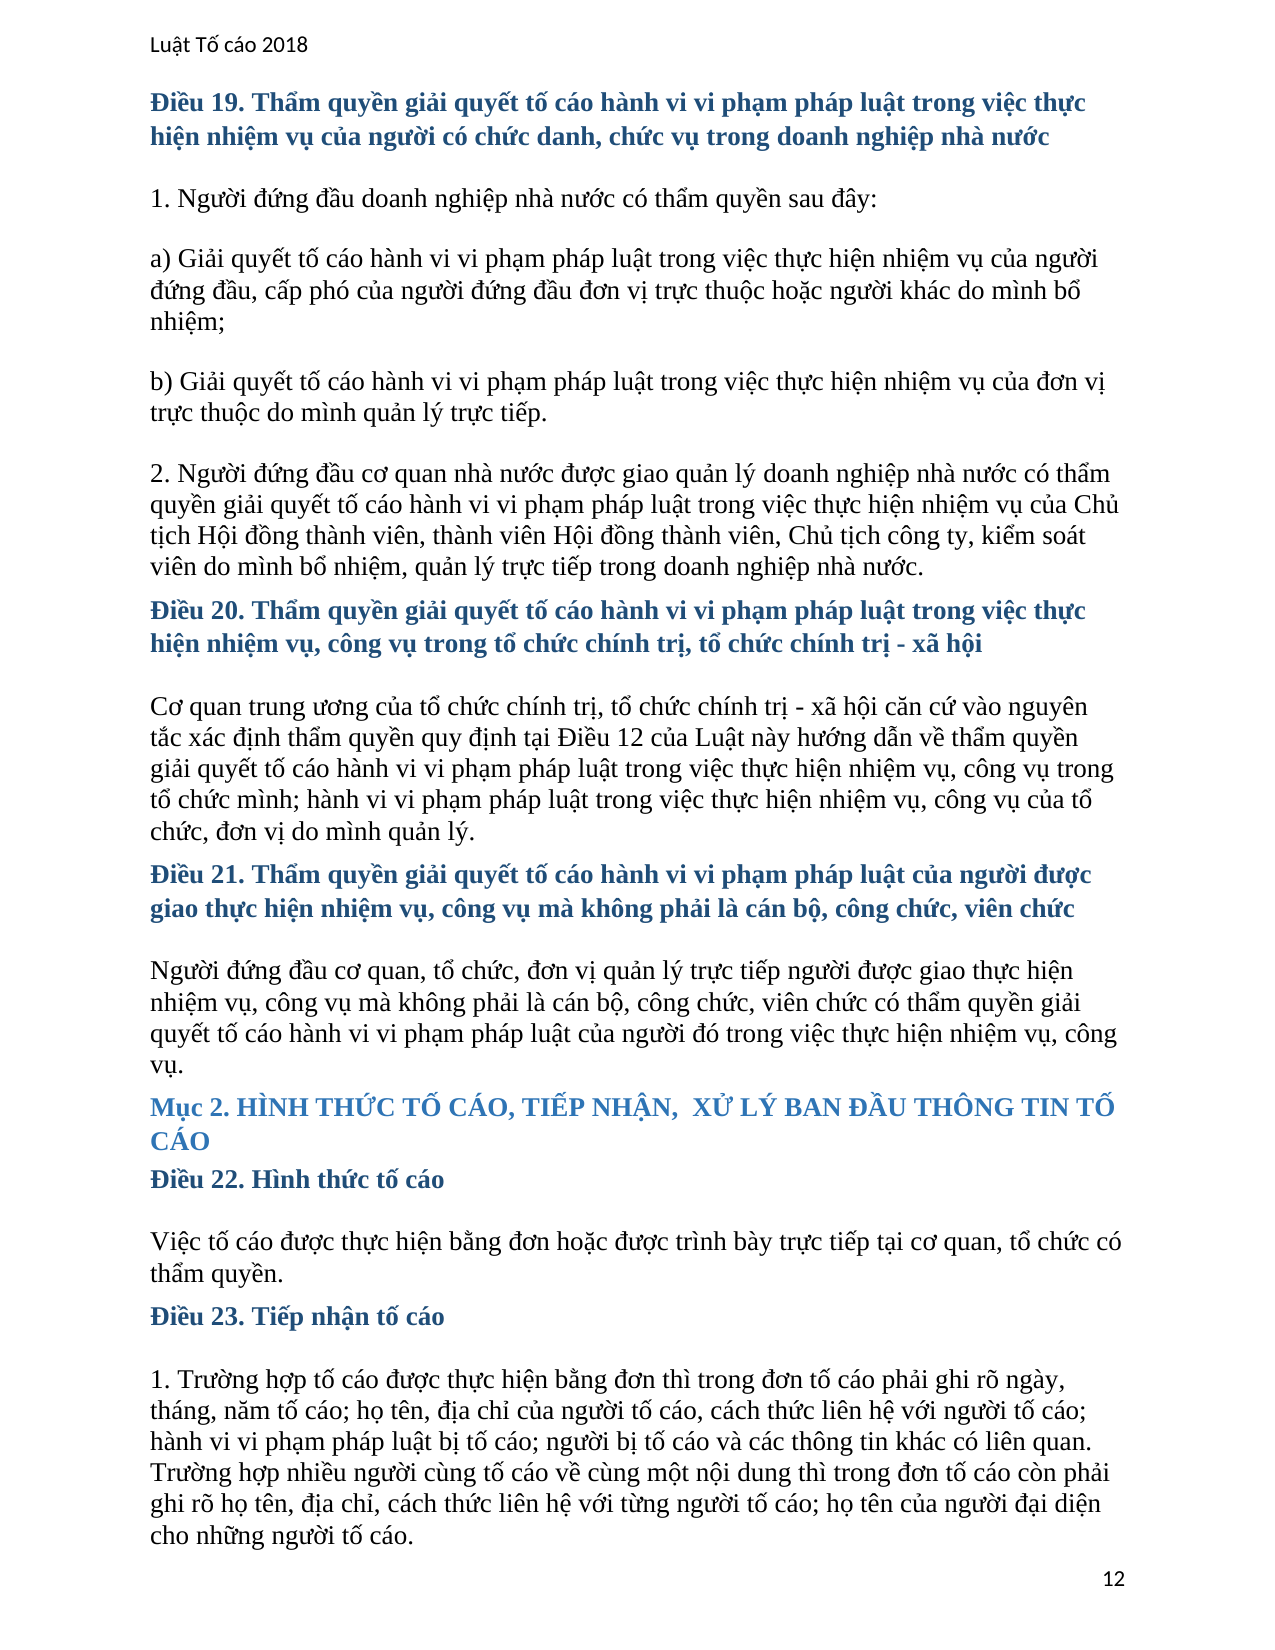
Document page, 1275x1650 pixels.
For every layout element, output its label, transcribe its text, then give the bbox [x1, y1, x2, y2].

text 1. Người đứng đầu doanh nghiệp nhà nước có thẩm quyền sau đây: [150, 182, 1125, 213]
subtitle Mục 2. HÌNH THỨC TỐ CÁO, TIẾP NHẬN, XỬ LÝ BAN ĐẦU THÔNG TIN TỐ CÁO [150, 1092, 1125, 1156]
subtitle Điều 20. Thẩm quyền giải quyết tố cáo hành vi vi phạm pháp luật trong việc thực hiện nhiệm vụ, công vụ trong tổ chức chính trị, tổ chức chính trị - xã hội [150, 594, 1125, 658]
text 1. Trường hợp tố cáo được thực hiện bằng đơn thì trong đơn tố cáo phải ghi rõ ngày, tháng, năm tố cáo; họ tên, địa chỉ của người tố cáo, cách thức liên hệ với người tố cáo; hành vi vi phạm pháp luật bị tố cáo; người bị tố cáo và các thông tin khác có liên quan. Trường hợp nhiều người cùng tố cáo về cùng một nội dung thì trong đơn tố cáo còn phải ghi rõ họ tên, địa chỉ, cách thức liên hệ với từng người tố cáo; họ tên của người đại diện cho những người tố cáo. [150, 1363, 1125, 1550]
subtitle Điều 21. Thẩm quyền giải quyết tố cáo hành vi vi phạm pháp luật của người được giao thực hiện nhiệm vụ, công vụ mà không phải là cán bộ, công chức, viên chức [150, 858, 1125, 923]
subtitle Điều 22. Hình thức tố cáo [150, 1163, 1125, 1194]
text Cơ quan trung ương của tổ chức chính trị, tổ chức chính trị - xã hội căn cứ vào nguyên tắc xác định thẩm quyền quy định tại Điều 12 của Luật này hướng dẫn về thẩm quyền giải quyết tố cáo hành vi vi phạm pháp luật trong việc thực hiện nhiệm vụ, công vụ trong tổ chức mình; hành vi vi phạm pháp luật trong việc thực hiện nhiệm vụ, công vụ của tổ chức, đơn vị do mình quản lý. [150, 690, 1125, 846]
subtitle Điều 19. Thẩm quyền giải quyết tố cáo hành vi vi phạm pháp luật trong việc thực hiện nhiệm vụ của người có chức danh, chức vụ trong doanh nghiệp nhà nước [150, 86, 1125, 151]
subtitle Điều 23. Tiếp nhận tố cáo [150, 1300, 1125, 1331]
text b) Giải quyết tố cáo hành vi vi phạm pháp luật trong việc thực hiện nhiệm vụ của đơn vị trực thuộc do mình quản lý trực tiếp. [150, 365, 1125, 427]
text Người đứng đầu cơ quan, tổ chức, đơn vị quản lý trực tiếp người được giao thực hiện nhiệm vụ, công vụ mà không phải là cán bộ, công chức, viên chức có thẩm quyền giải quyết tố cáo hành vi vi phạm pháp luật của người đó trong việc thực hiện nhiệm vụ, công vụ. [150, 954, 1125, 1079]
text Việc tố cáo được thực hiện bằng đơn hoặc được trình bày trực tiếp tại cơ quan, tổ chức có thẩm quyền. [150, 1226, 1125, 1288]
text 2. Người đứng đầu cơ quan nhà nước được giao quản lý doanh nghiệp nhà nước có thẩm quyền giải quyết tố cáo hành vi vi phạm pháp luật trong việc thực hiện nhiệm vụ của Chủ tịch Hội đồng thành viên, thành viên Hội đồng thành viên, Chủ tịch công ty, kiểm soát viên do mình bổ nhiệm, quản lý trực tiếp trong doanh nghiệp nhà nước. [150, 457, 1125, 581]
text a) Giải quyết tố cáo hành vi vi phạm pháp luật trong việc thực hiện nhiệm vụ của người đứng đầu, cấp phó của người đứng đầu đơn vị trực thuộc hoặc người khác do mình bổ nhiệm; [150, 243, 1125, 336]
